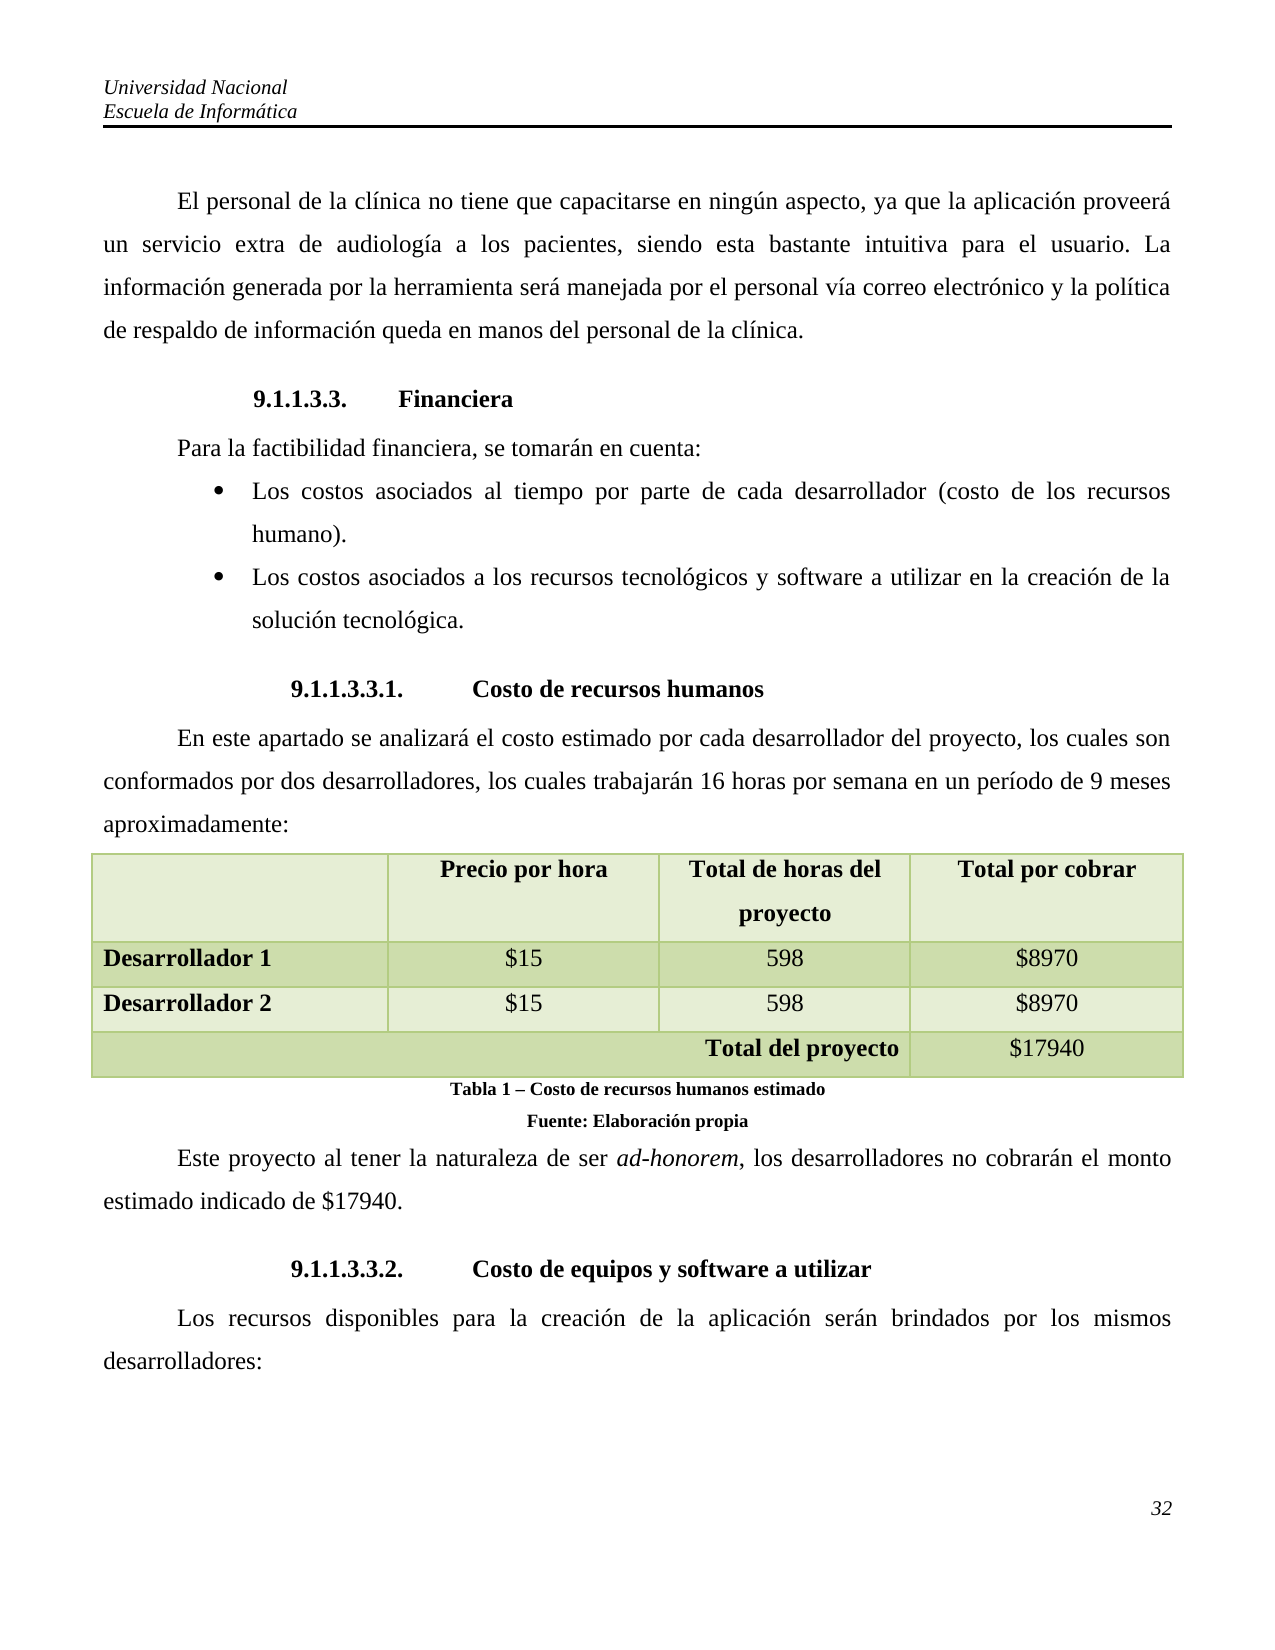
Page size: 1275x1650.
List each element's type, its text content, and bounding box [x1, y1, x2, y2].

table_header Total de horas del proyecto [660, 855, 909, 941]
text Fuente: Elaboración propia [103, 1110, 1172, 1132]
table_cell Total del proyecto [93, 1033, 909, 1076]
table_cell $15 [389, 988, 658, 1031]
text Tabla 1 – Costo de recursos humanos estimado [103, 1078, 1172, 1099]
table_cell $17940 [911, 1033, 1182, 1076]
text Este proyecto al tener la naturaleza de ser ad-honorem, los desarrolladores no cobrarán el monto estimado indicado de $17940. [103, 1143, 1172, 1214]
table_cell Desarrollador 1 [93, 943, 387, 986]
table_cell $8970 [911, 988, 1182, 1031]
text Los recursos disponibles para la creación de la aplicación serán brindados por los mismos desarrolladores: [103, 1303, 1172, 1375]
list Los costos asociados a los recursos tecnológicos y software a utilizar en la creación de la solución tecnológica. [214, 562, 1172, 634]
table_cell 598 [660, 988, 909, 1031]
table_header Precio por hora [389, 855, 658, 941]
list Financiera [253, 384, 1172, 412]
table_header [93, 855, 387, 941]
table_cell $8970 [911, 943, 1182, 986]
table_cell 598 [660, 943, 909, 986]
list Los costos asociados al tiempo por parte de cada desarrollador (costo de los recursos humano). [214, 476, 1172, 548]
table_header Total por cobrar [911, 855, 1182, 941]
text El personal de la clínica no tiene que capacitarse en ningún aspecto, ya que la aplicación proveerá un servicio extra de audiología a los pacientes, siendo esta bastante intuitiva para el usuario. La información generada por la herramienta será manejada por el personal vía correo electrónico y la política de respaldo de información queda en manos del personal de la clínica. [103, 186, 1172, 344]
list Costo de equipos y software a utilizar [291, 1254, 1172, 1283]
table_cell Desarrollador 2 [93, 988, 387, 1031]
text Para la factibilidad financiera, se tomarán en cuenta: [103, 433, 1172, 462]
text En este apartado se analizará el costo estimado por cada desarrollador del proyecto, los cuales son conformados por dos desarrolladores, los cuales trabajarán 16 horas por semana en un período de 9 meses aproximadamente: [103, 723, 1172, 838]
list Costo de recursos humanos [291, 674, 1172, 702]
table_cell $15 [389, 943, 658, 986]
